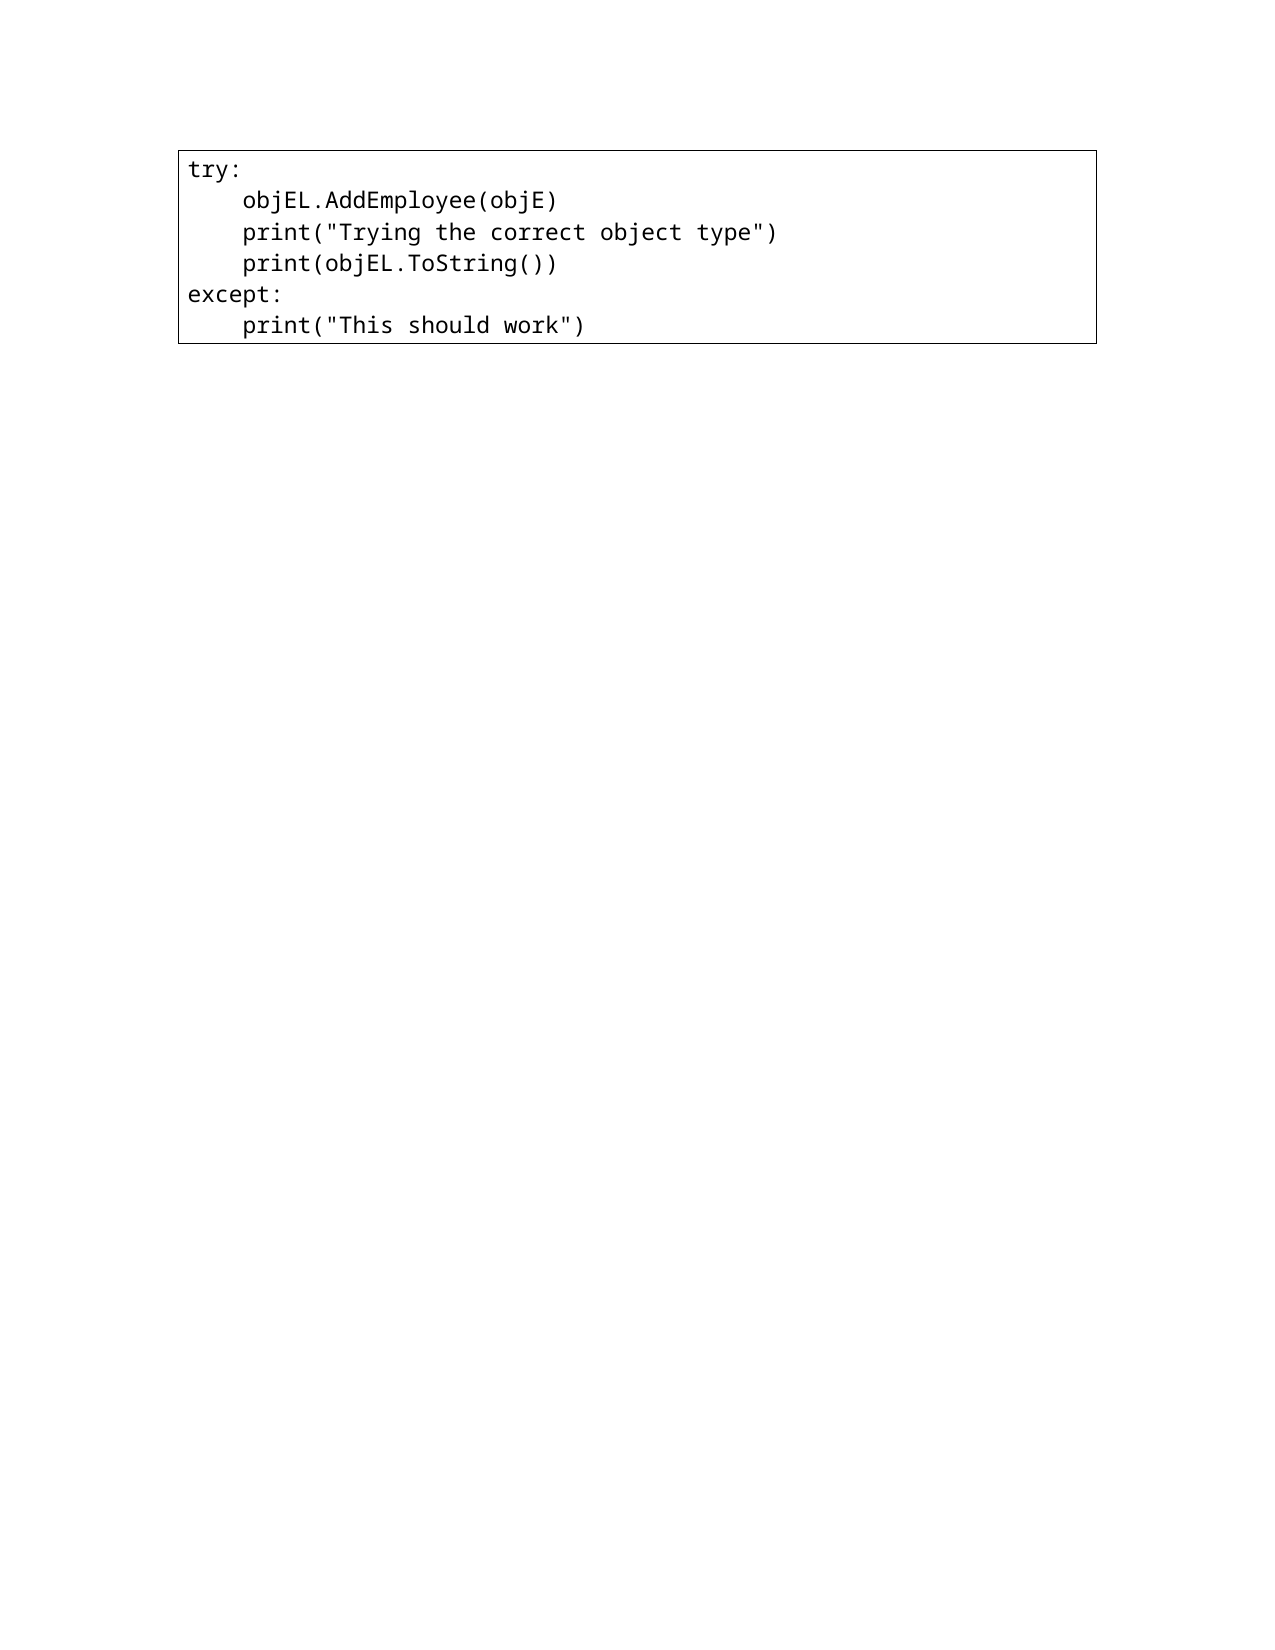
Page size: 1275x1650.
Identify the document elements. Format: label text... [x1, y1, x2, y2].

text objEL.AddEmployee(objE) [187, 184, 1087, 216]
text print("Trying the correct object type") [187, 216, 1087, 247]
text except: [187, 278, 1087, 306]
text print(objEL.ToString()) [187, 247, 1087, 278]
text try: [179, 151, 1096, 184]
text print("This should work") [179, 306, 1096, 343]
